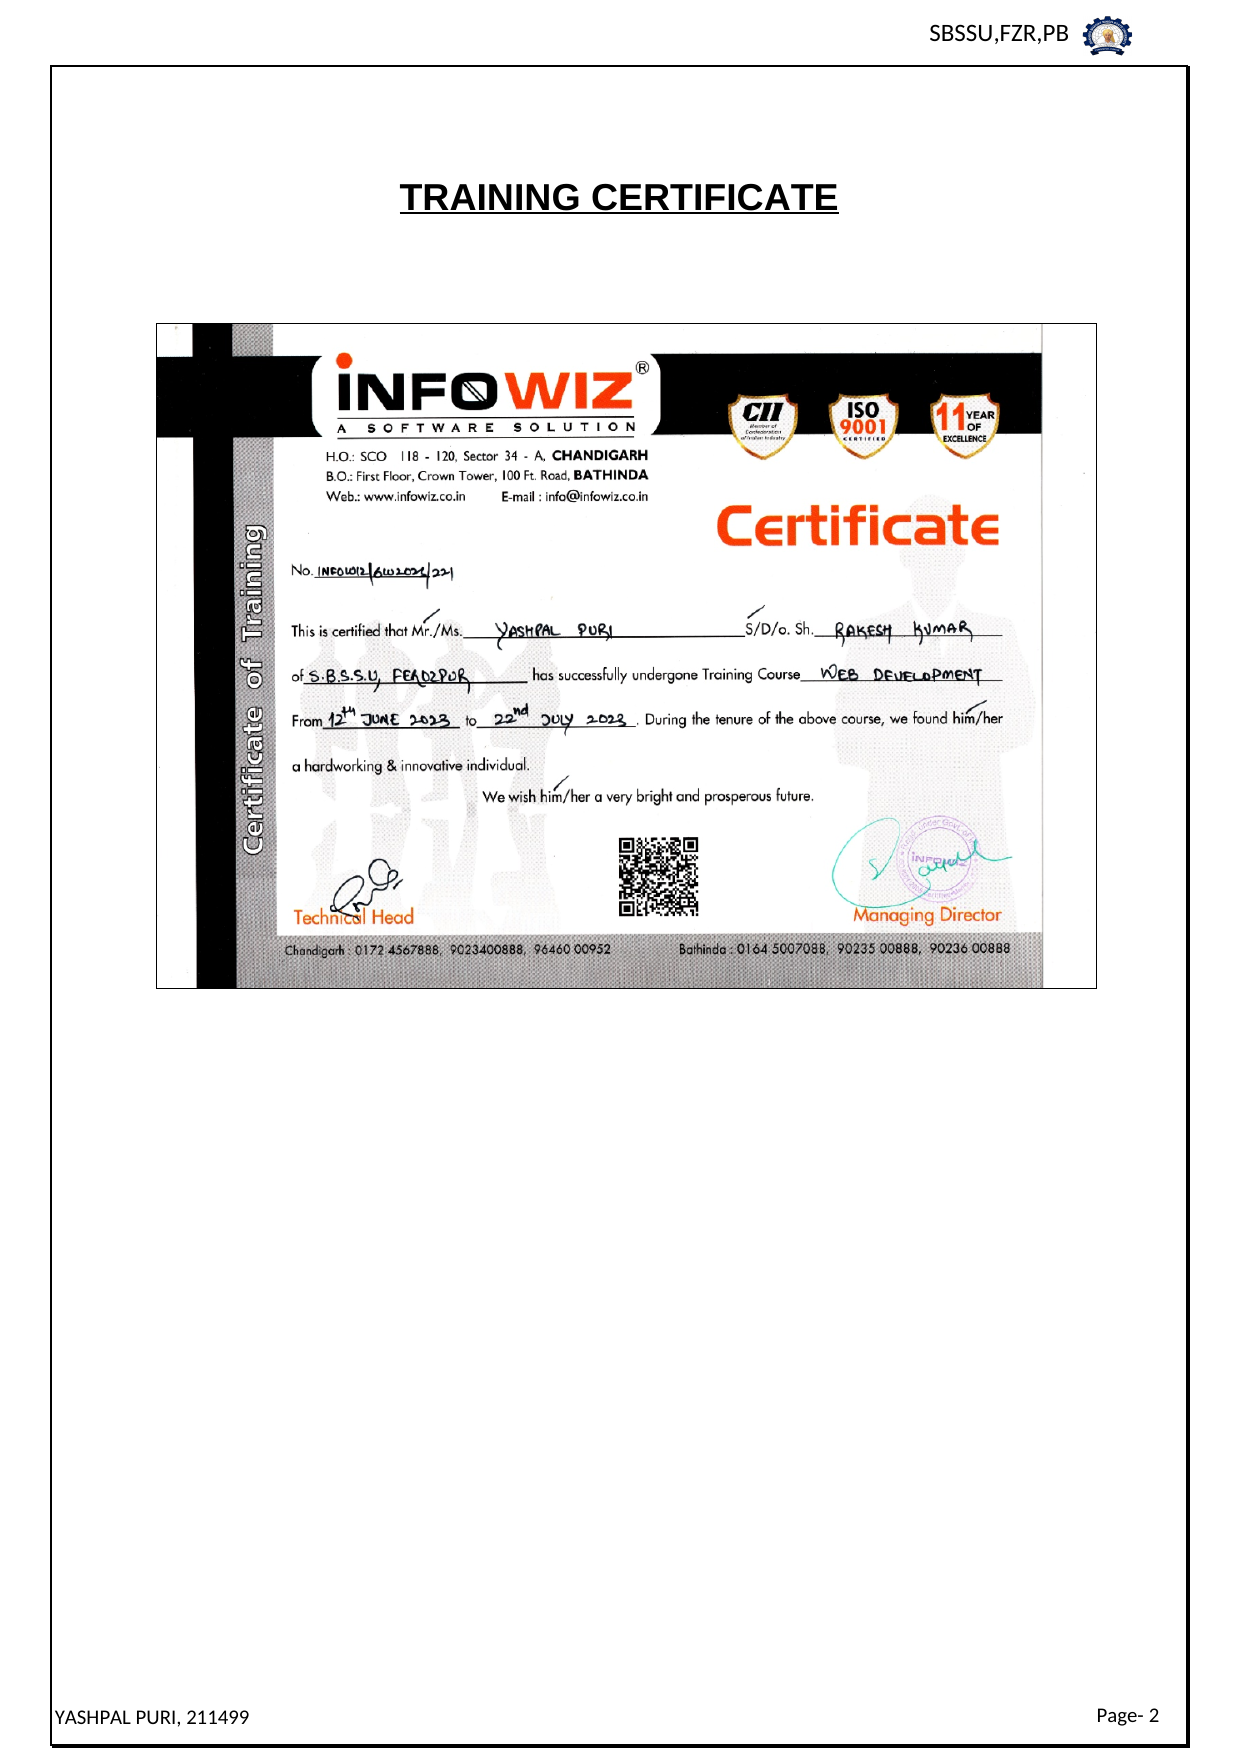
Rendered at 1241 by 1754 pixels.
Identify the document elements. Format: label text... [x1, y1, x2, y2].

picture [158, 324, 1096, 988]
picture [1082, 16, 1133, 56]
subtitle TRAINING CERTIFICATE [150, 175, 1088, 218]
